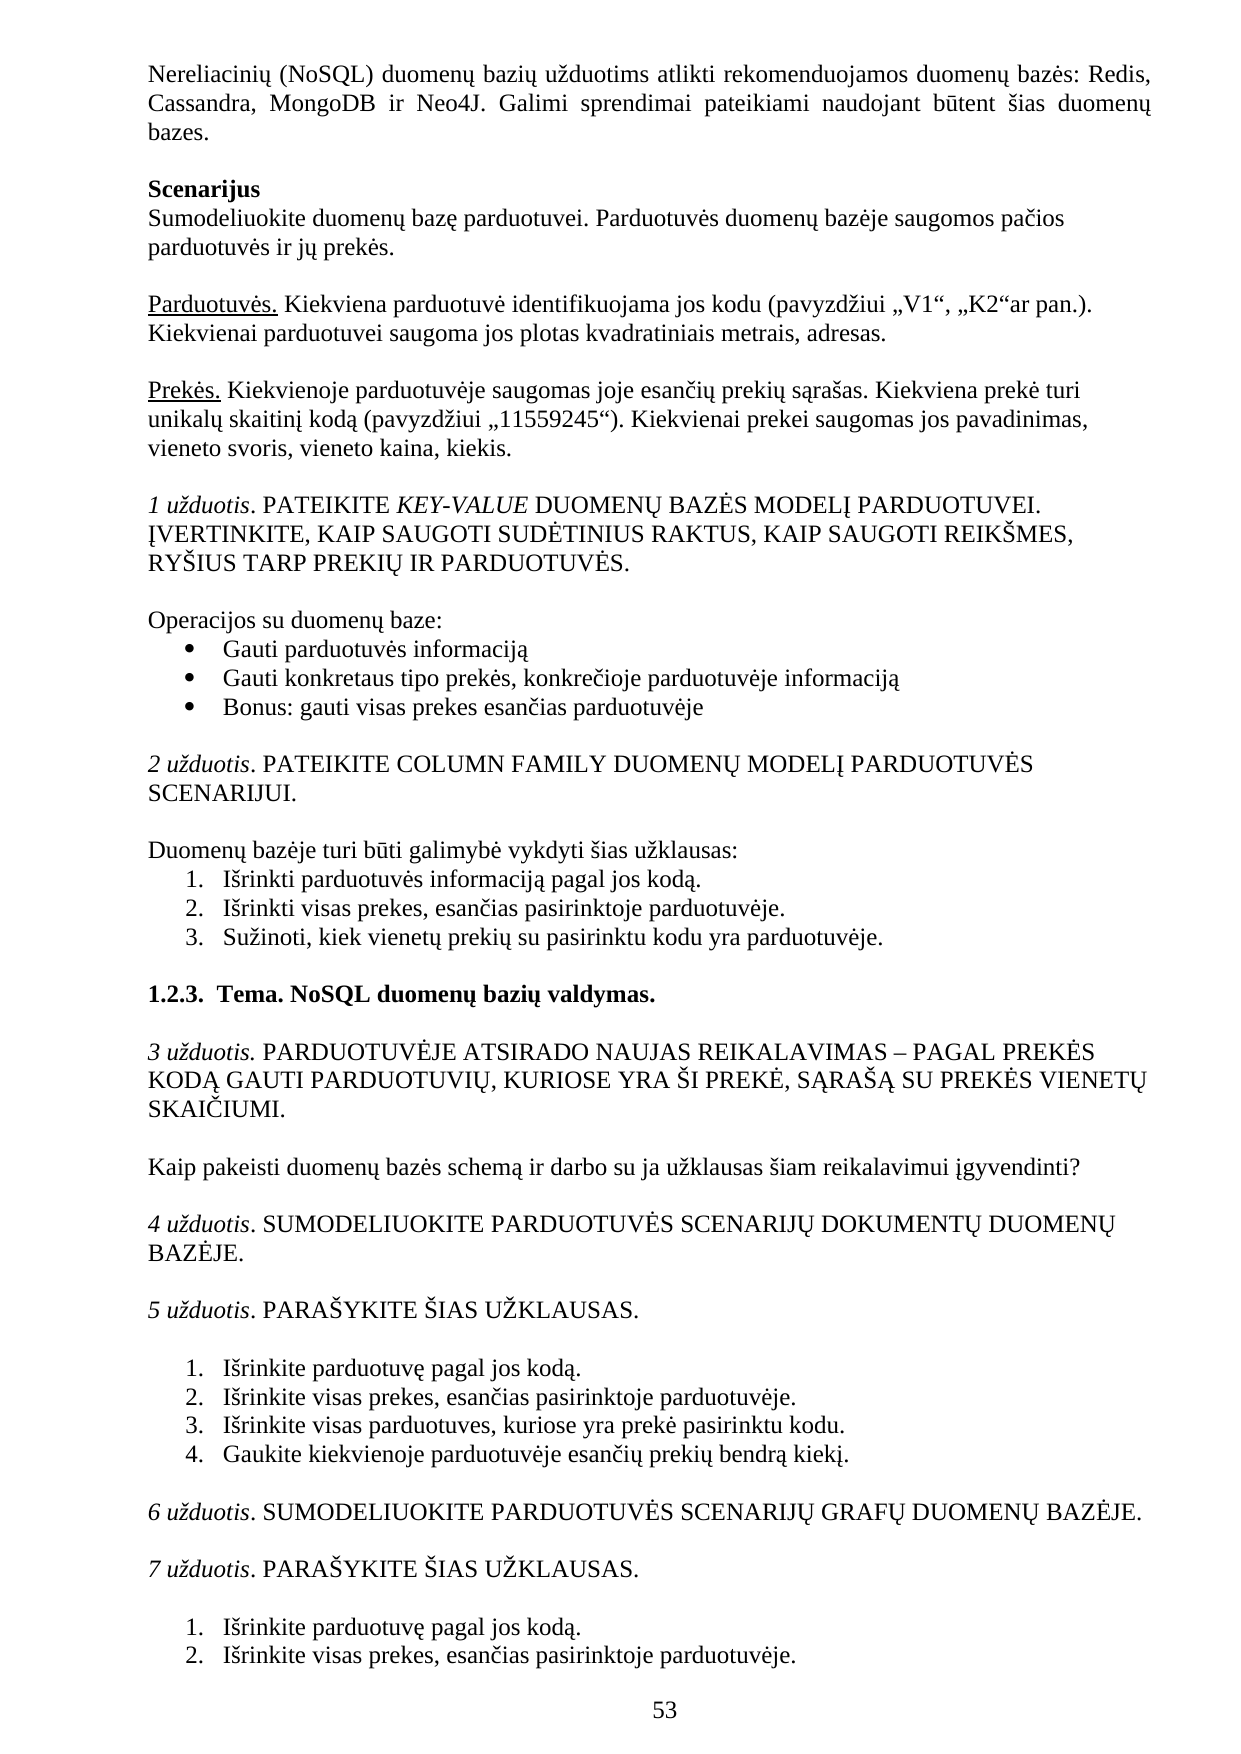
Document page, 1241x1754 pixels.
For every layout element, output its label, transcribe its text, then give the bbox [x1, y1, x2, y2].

list Gauti parduotuvės informaciją [185, 634, 1152, 663]
list Išrinkite visas prekes, esančias pasirinktoje parduotuvėje. [185, 1382, 1181, 1410]
text 6 užduotis. SUMODELIUOKITE PARDUOTUVĖS SCENARIJŲ GRAFŲ DUOMENŲ BAZĖJE. [148, 1497, 1152, 1525]
text 2 užduotis. PATEIKITE COLUMN FAMILY DUOMENŲ MODELĮ PARDUOTUVĖS SCENARIJUI. [148, 749, 1152, 807]
text Sumodeliuokite duomenų bazę parduotuvei. Parduotuvės duomenų bazėje saugomos pačios parduotuvės ir jų prekės. [148, 203, 1152, 260]
text 3 užduotis. PARDUOTUVĖJE ATSIRADO NAUJAS REIKALAVIMAS – PAGAL PREKĖS KODĄ GAUTI PARDUOTUVIŲ, KURIOSE YRA ŠI PREKĖ, SĄRAŠĄ SU PREKĖS VIENETŲ SKAIČIUMI. [148, 1037, 1152, 1123]
list Bonus: gauti visas prekes esančias parduotuvėje [185, 692, 1152, 720]
list Sužinoti, kiek vienetų prekių su pasirinktu kodu yra parduotuvėje. [185, 922, 1181, 950]
text 7 užduotis. PARAŠYKITE ŠIAS UŽKLAUSAS. [148, 1554, 1152, 1583]
text 4 užduotis. SUMODELIUOKITE PARDUOTUVĖS SCENARIJŲ DOKUMENTŲ DUOMENŲ BAZĖJE. [148, 1209, 1152, 1267]
list Gauti konkretaus tipo prekės, konkrečioje parduotuvėje informaciją [185, 663, 1152, 692]
text Nereliacinių (NoSQL) duomenų bazių užduotims atlikti rekomenduojamos duomenų bazės: Redis, Cassandra, MongoDB ir Neo4J. Galimi sprendimai pateikiami naudojant būtent šias duomenų bazes. [148, 59, 1152, 145]
text Prekės. Kiekvienoje parduotuvėje saugomas joje esančių prekių sąrašas. Kiekviena prekė turi unikalų skaitinį kodą (pavyzdžiui „11559245“). Kiekvienai prekei saugomas jos pavadinimas, vieneto svoris, vieneto kaina, kiekis. [148, 375, 1152, 462]
text Scenarijus [148, 174, 1152, 203]
list Išrinkti visas prekes, esančias pasirinktoje parduotuvėje. [185, 893, 1181, 922]
list Išrinkite visas prekes, esančias pasirinktoje parduotuvėje. [185, 1640, 1181, 1669]
list Išrinkti parduotuvės informaciją pagal jos kodą. [185, 864, 1181, 893]
list Išrinkite parduotuvę pagal jos kodą. [185, 1353, 1181, 1382]
text 1 užduotis. PATEIKITE KEY-VALUE DUOMENŲ BAZĖS MODELĮ PARDUOTUVEI. ĮVERTINKITE, KAIP SAUGOTI SUDĖTINIUS RAKTUS, KAIP SAUGOTI REIKŠMES, RYŠIUS TARP PREKIŲ IR PARDUOTUVĖS. [148, 490, 1152, 577]
text 5 užduotis. PARAŠYKITE ŠIAS UŽKLAUSAS. [148, 1295, 1152, 1324]
list Gaukite kiekvienoje parduotuvėje esančių prekių bendrą kiekį. [185, 1439, 1181, 1468]
text Operacijos su duomenų baze: [148, 605, 1152, 634]
text 1.2.3. Tema. NoSQL duomenų bazių valdymas. [148, 979, 1181, 1008]
text Kaip pakeisti duomenų bazės schemą ir darbo su ja užklausas šiam reikalavimui įgyvendinti? [148, 1152, 1152, 1180]
text Parduotuvės. Kiekviena parduotuvė identifikuojama jos kodu (pavyzdžiui „V1“, „K2“ar pan.). Kiekvienai parduotuvei saugoma jos plotas kvadratiniais metrais, adresas. [148, 289, 1152, 347]
text Duomenų bazėje turi būti galimybė vykdyti šias užklausas: [148, 835, 1181, 864]
list Išrinkite parduotuvę pagal jos kodą. [185, 1612, 1181, 1640]
list Išrinkite visas parduotuves, kuriose yra prekė pasirinktu kodu. [185, 1410, 1181, 1439]
